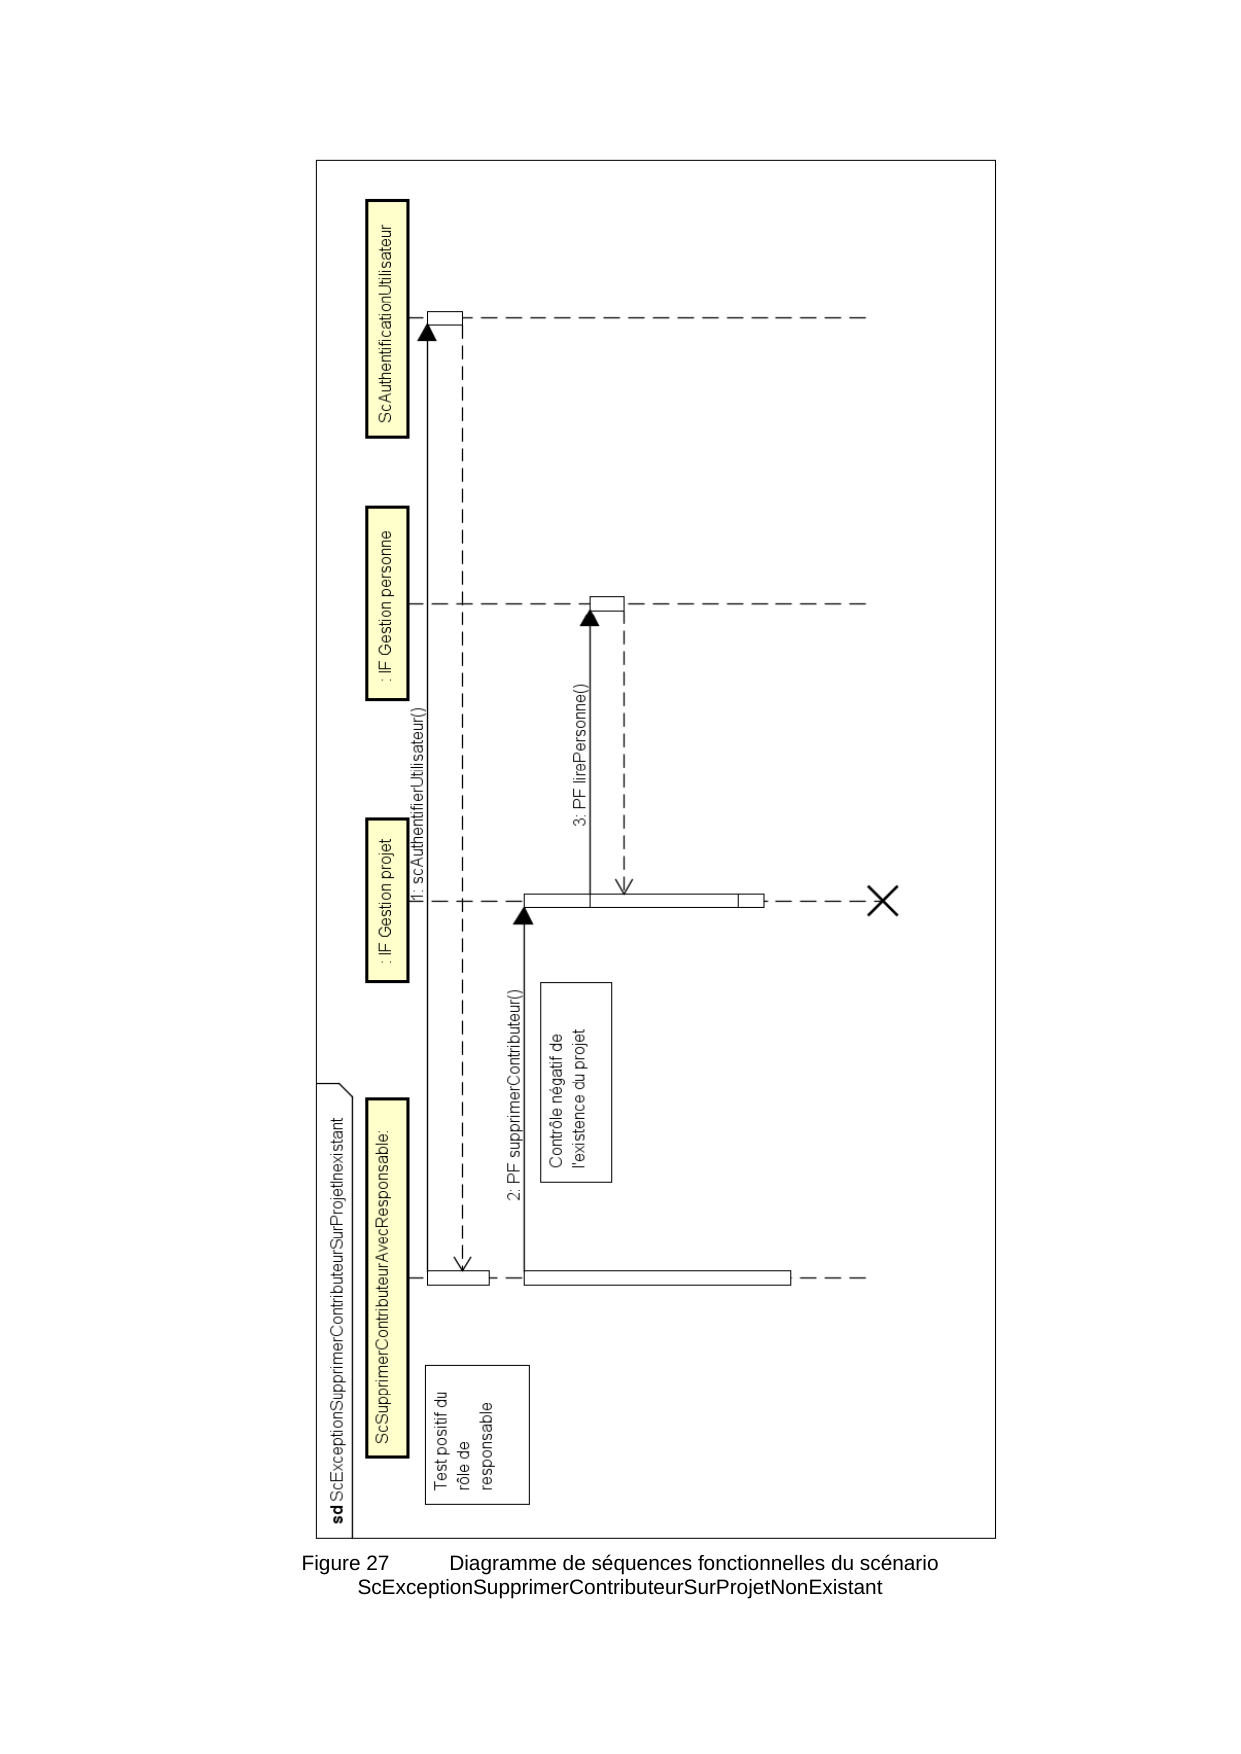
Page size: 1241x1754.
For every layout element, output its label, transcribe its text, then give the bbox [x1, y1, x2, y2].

picture [303, 149, 1007, 1550]
